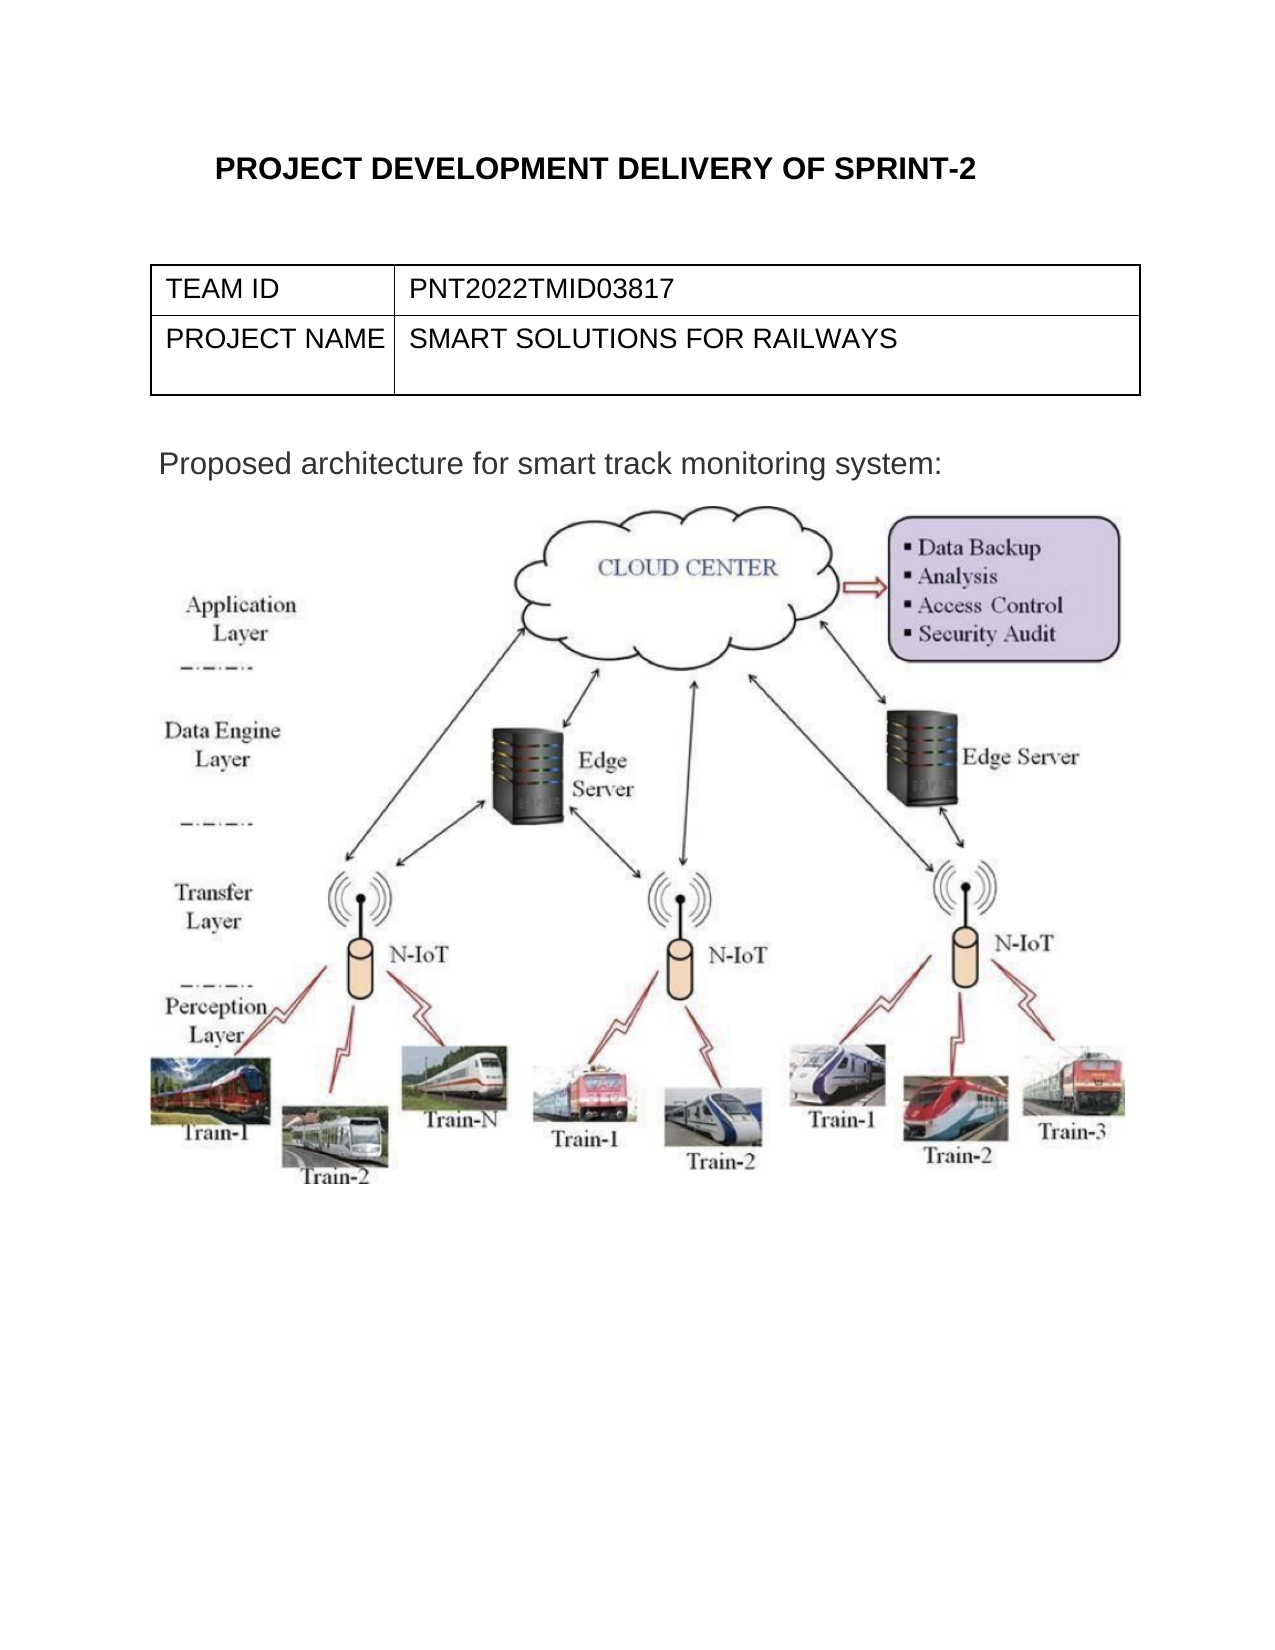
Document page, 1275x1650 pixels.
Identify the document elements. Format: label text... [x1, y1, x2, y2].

picture [150, 506, 1125, 1184]
table_cell SMART SOLUTIONS FOR RAILWAYS [395, 316, 1139, 394]
table_header TEAM ID [152, 266, 394, 314]
table_header PNT2022TMID03817 [395, 266, 1139, 314]
text PROJECT DEVELOPMENT DELIVERY OF SPRINT-2 [214, 150, 1125, 186]
table_cell PROJECT NAME [152, 316, 394, 394]
text Proposed architecture for smart track monitoring system: [158, 445, 1125, 481]
